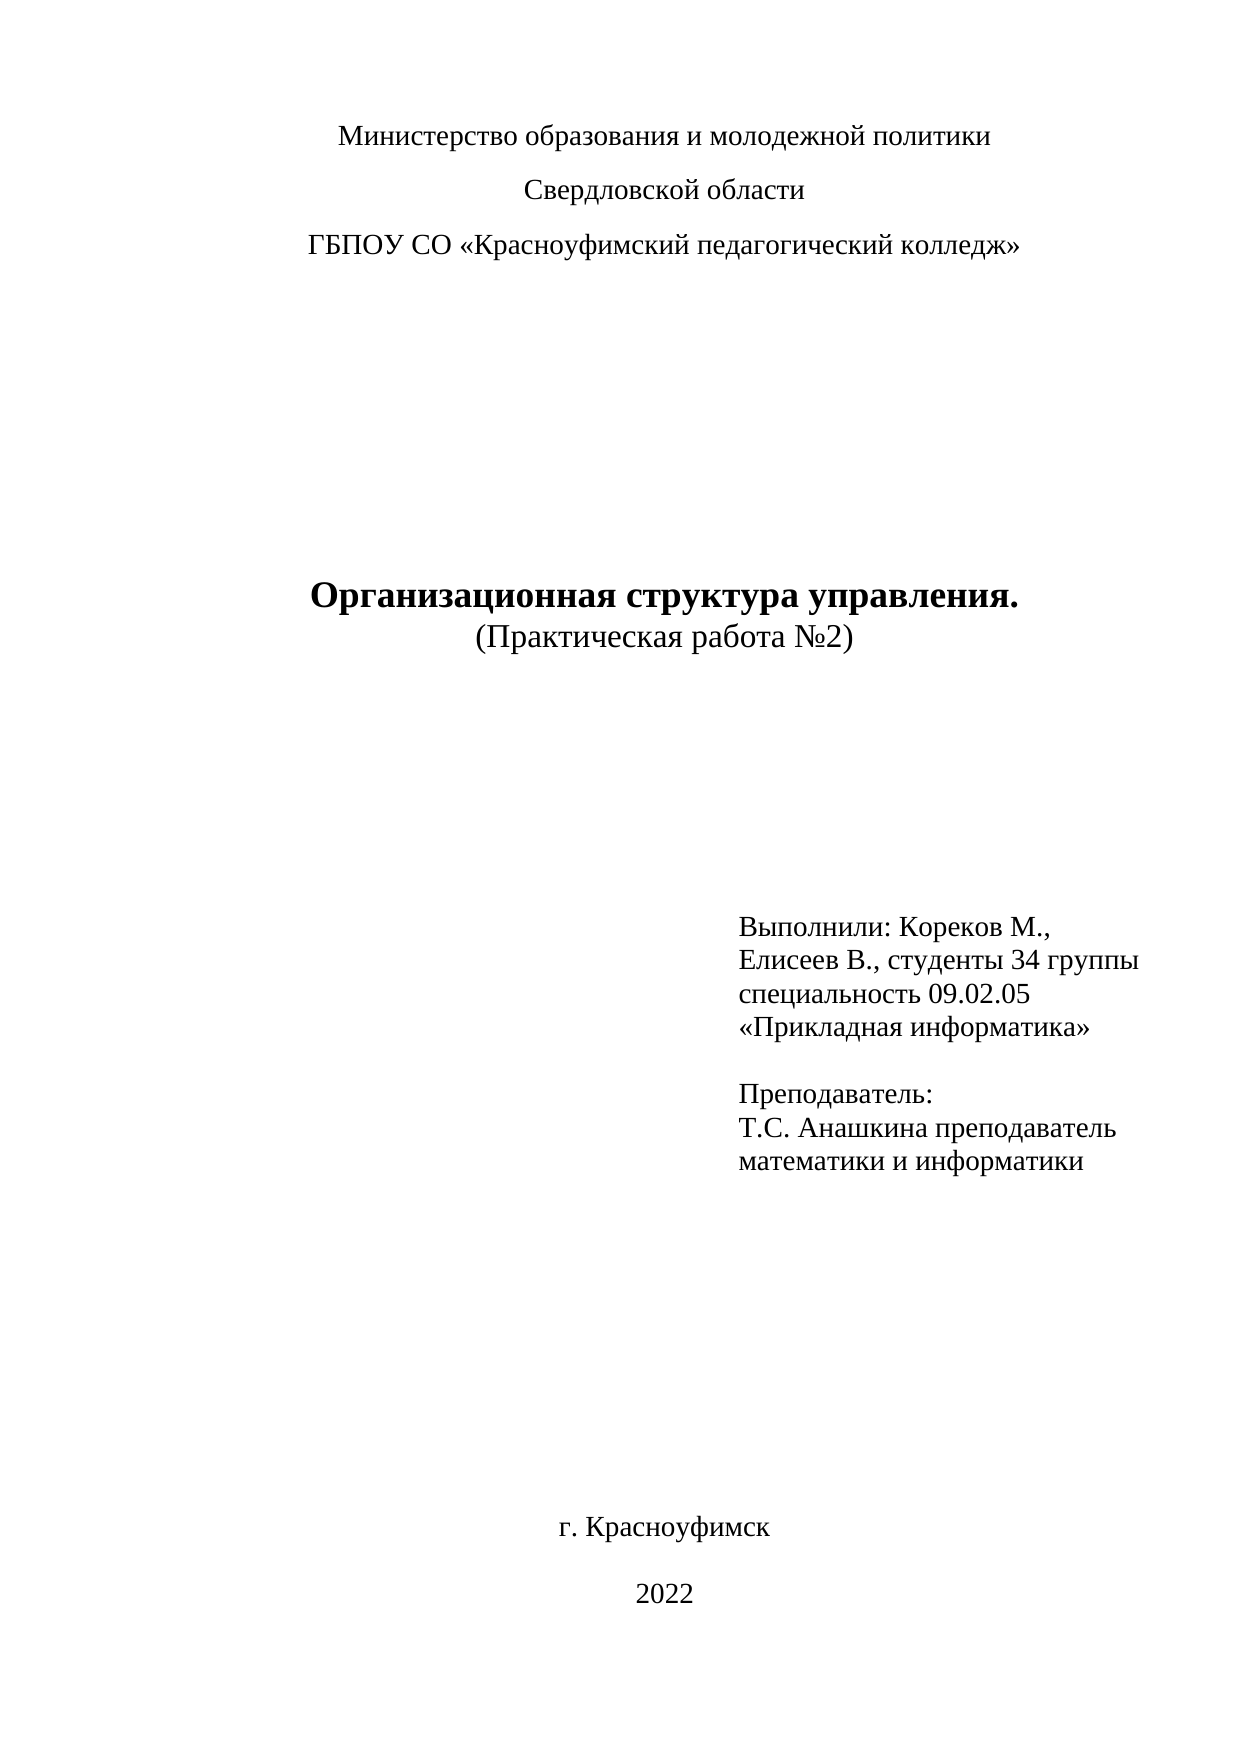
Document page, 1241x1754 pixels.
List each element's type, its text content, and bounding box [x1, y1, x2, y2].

text г. Красноуфимск [177, 1509, 1152, 1543]
text Организационная структура управления. [177, 573, 1152, 616]
text (Практическая работа №2) [177, 616, 1152, 654]
text Свердловской области [177, 172, 1152, 206]
text ГБПОУ СО «Красноуфимский педагогический колледж» [177, 227, 1152, 260]
text Министерство образования и молодежной политики [177, 118, 1152, 152]
text Т.С. Анашкина преподаватель математики и информатики [738, 1110, 1152, 1177]
text Преподаватель: [738, 1076, 1152, 1110]
text 2022 [177, 1576, 1152, 1610]
text Выполнили: Кореков М., Елисеев В., студенты 34 группы специальность 09.02.05 «Прикладная информатика» [738, 909, 1152, 1043]
